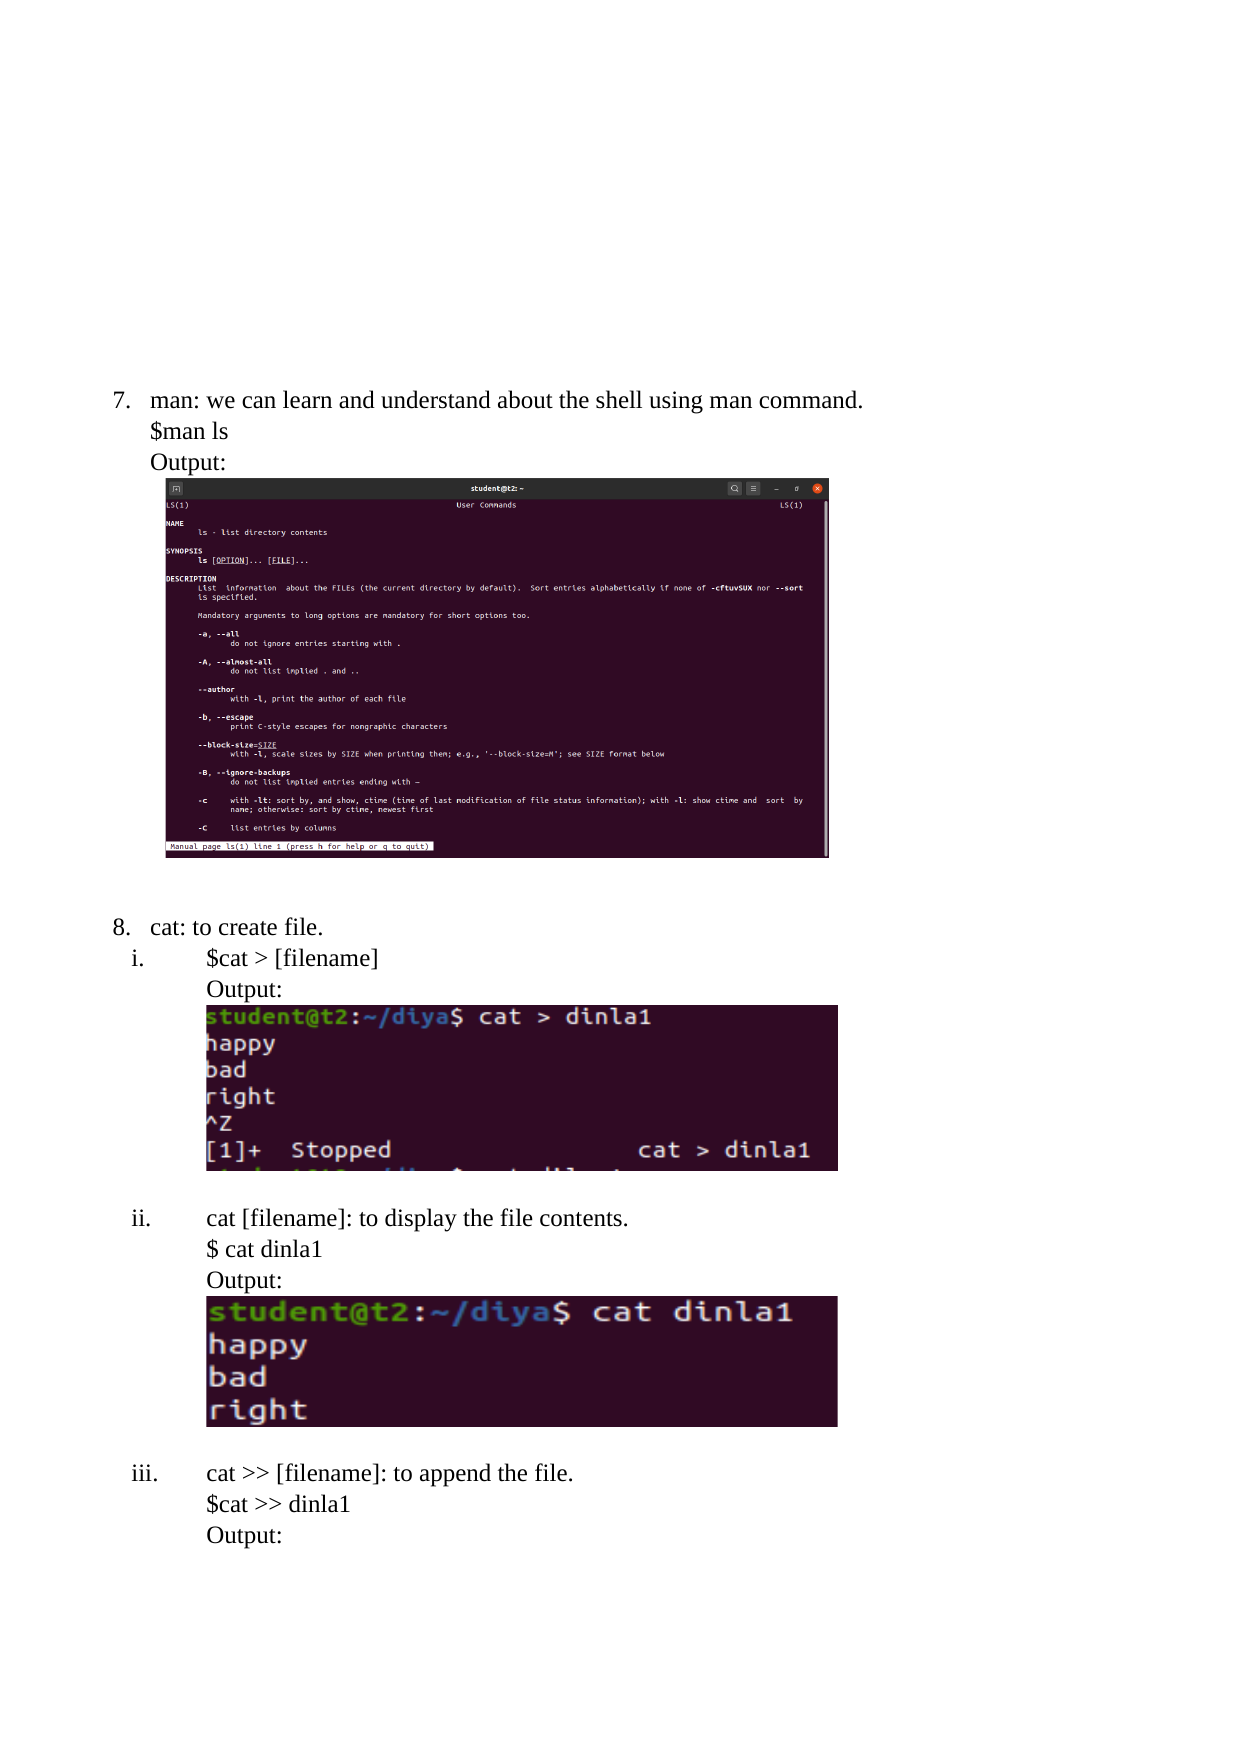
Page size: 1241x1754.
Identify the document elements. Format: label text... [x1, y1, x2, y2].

text $ cat dinla1 [206, 1234, 1165, 1263]
list cat [filename]: to display the file contents. [131, 1203, 1165, 1232]
text $man ls [150, 416, 1165, 445]
text Output: [206, 1266, 1165, 1294]
text Output: [206, 1521, 1165, 1549]
list $cat > [filename] [131, 943, 1165, 972]
picture [206, 1005, 838, 1171]
text Output: [206, 974, 1165, 1003]
picture [165, 478, 829, 858]
list cat: to create file. [112, 912, 1165, 941]
text Output: [150, 447, 1165, 476]
text $cat >> dinla1 [206, 1489, 1165, 1518]
list man: we can learn and understand about the shell using man command. [112, 385, 1165, 414]
picture [206, 1296, 838, 1427]
list cat >> [filename]: to append the file. [131, 1458, 1165, 1487]
